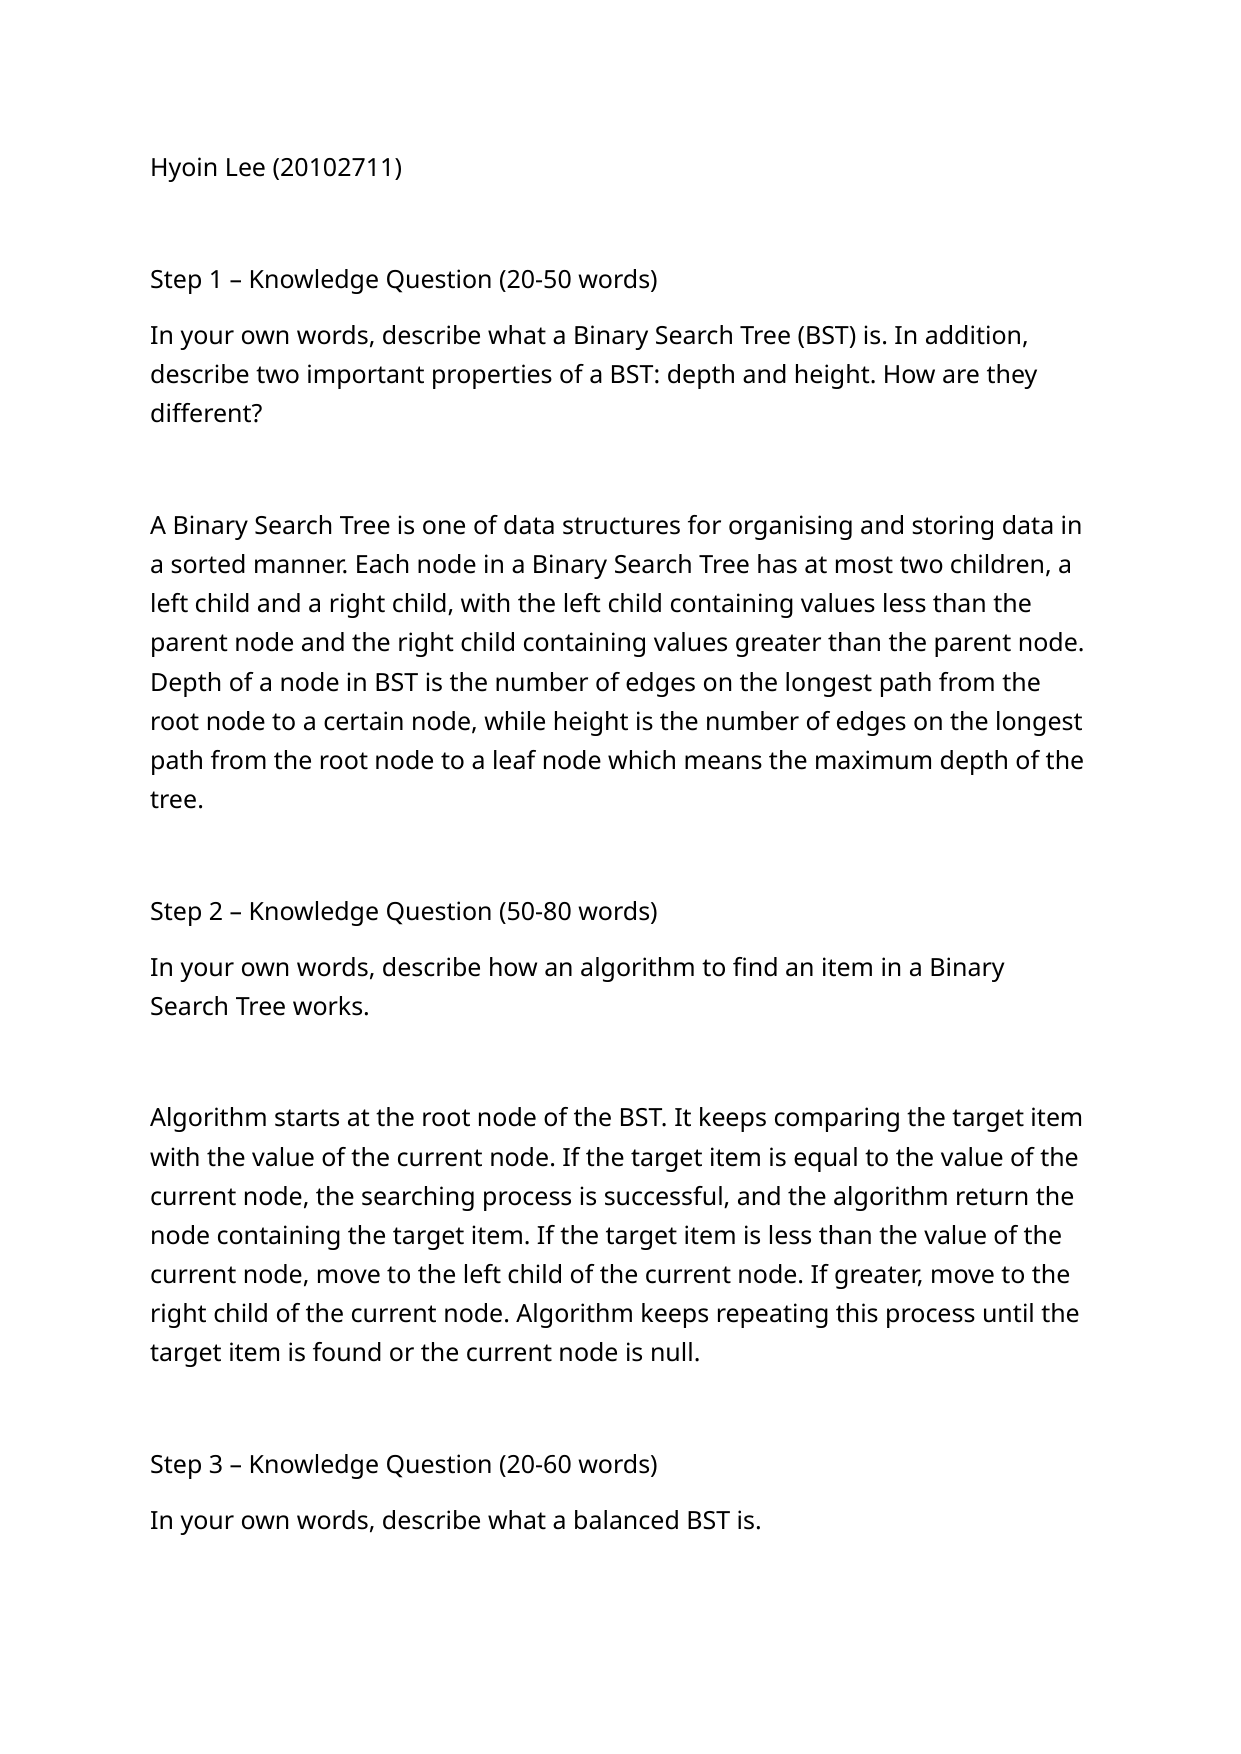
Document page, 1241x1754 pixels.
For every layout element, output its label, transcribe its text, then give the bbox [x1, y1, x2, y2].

text In your own words, describe what a Binary Search Tree (BST) is. In addition, describe two important properties of a BST: depth and height. How are they different? [150, 317, 1090, 430]
text Step 3 – Knowledge Question (20-60 words) [150, 1447, 1090, 1481]
text Step 1 – Knowledge Question (20-50 words) [150, 262, 1090, 296]
text Step 2 – Knowledge Question (50-80 words) [150, 893, 1090, 927]
text In your own words, describe what a balanced BST is. [150, 1502, 1090, 1537]
text Hyoin Lee (20102711) [150, 150, 1090, 184]
text A Binary Search Tree is one of data structures for organising and storing data in a sorted manner. Each node in a Binary Search Tree has at most two children, a left child and a right child, with the left child containing values less than the parent node and the right child containing values greater than the parent node. Depth of a node in BST is the number of edges on the longest path from the root node to a certain node, while height is the number of edges on the longest path from the root node to a leaf node which means the maximum depth of the tree. [150, 507, 1090, 816]
text Algorithm starts at the root node of the BST. It keeps comparing the target item with the value of the current node. If the target item is equal to the value of the current node, the searching process is successful, and the algorithm return the node containing the target item. If the target item is less than the value of the current node, move to the left child of the current node. If greater, move to the right child of the current node. Algorithm keeps repeating this process until the target item is found or the current node is null. [150, 1100, 1090, 1369]
text In your own words, describe how an algorithm to find an item in a Binary Search Tree works. [150, 949, 1090, 1022]
